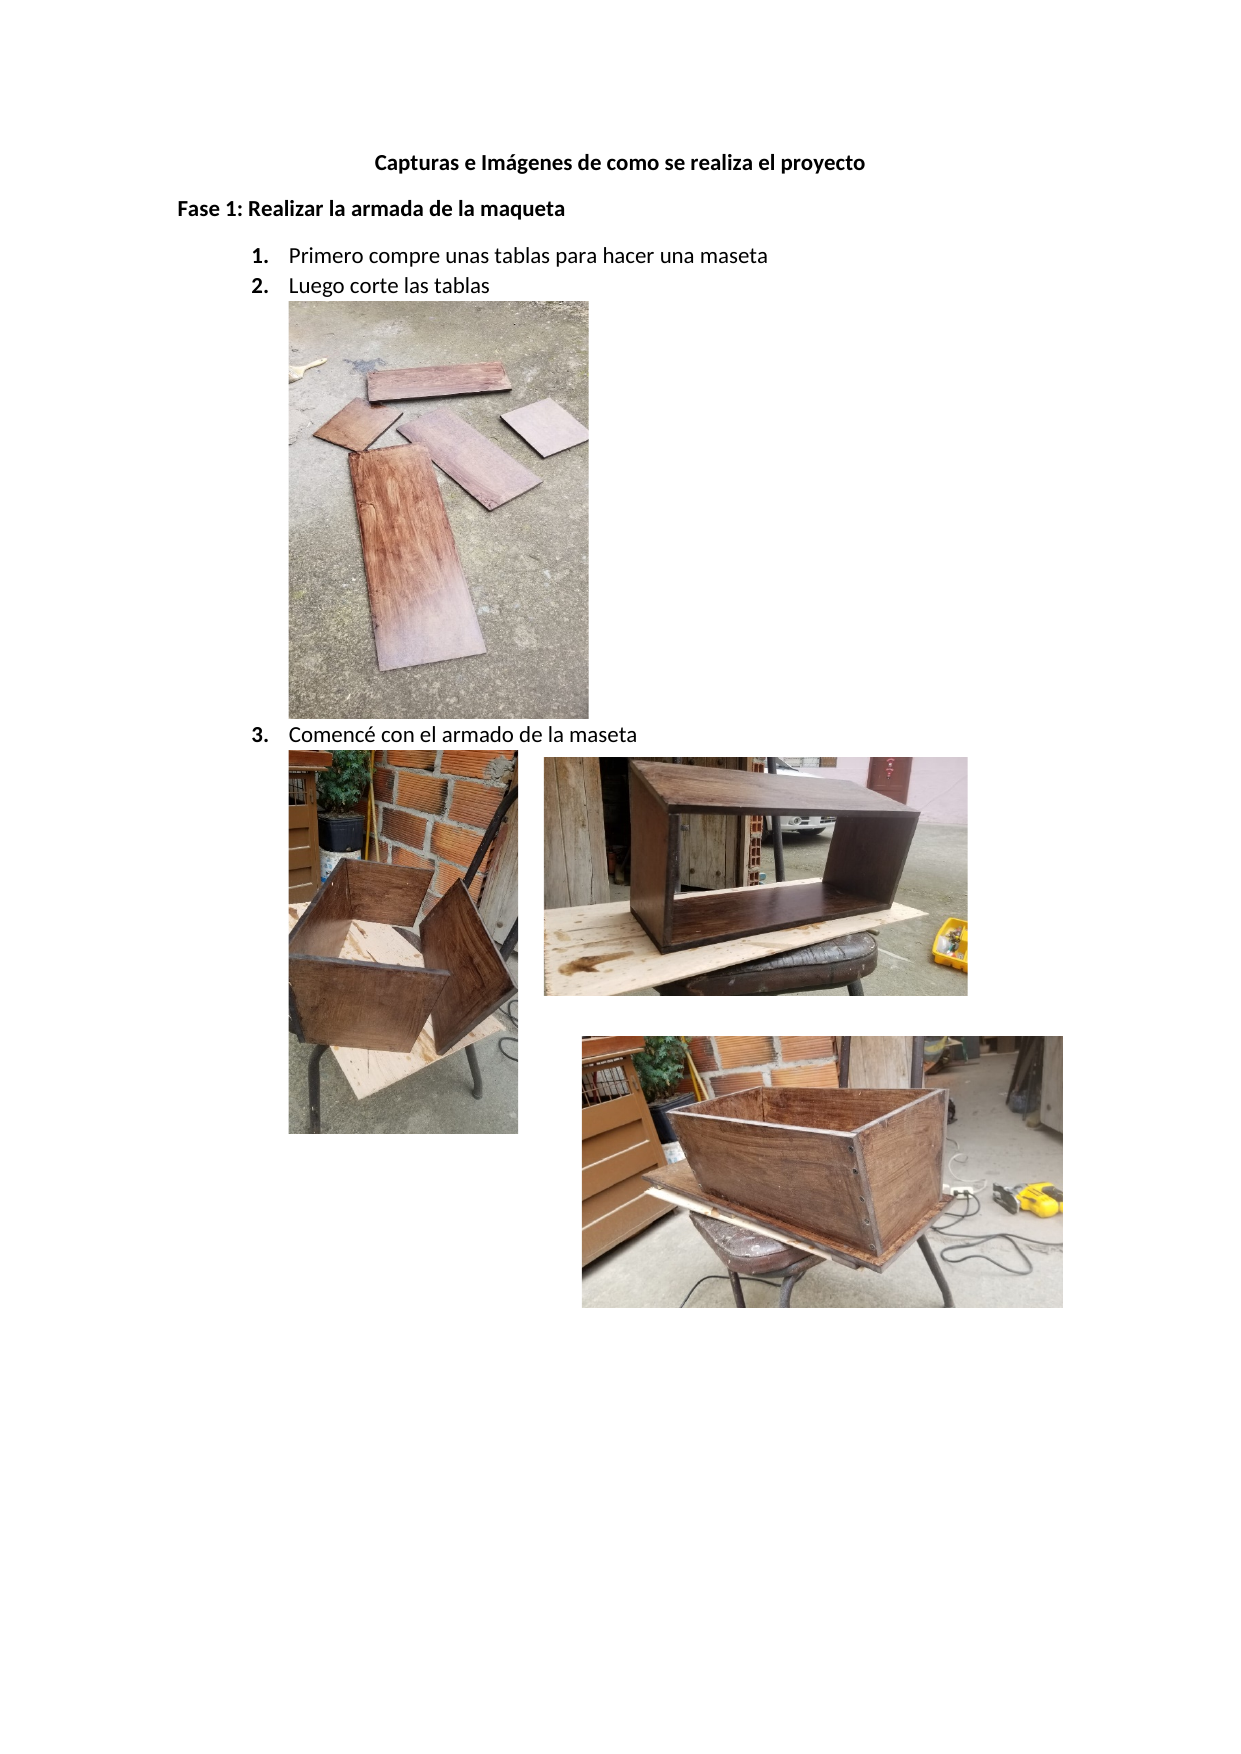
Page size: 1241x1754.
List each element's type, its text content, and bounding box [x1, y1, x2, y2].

text Capturas e Imágenes de como se realiza el proyecto [177, 148, 1063, 176]
picture [288, 750, 519, 1134]
picture [581, 1036, 1063, 1308]
picture [543, 757, 968, 996]
list Comencé con el armado de la maseta [251, 720, 1063, 748]
list Primero compre unas tablas para hacer una maseta [251, 241, 1063, 269]
picture [288, 301, 589, 719]
text Fase 1: Realizar la armada de la maqueta [177, 194, 1063, 222]
list Luego corte las tablas [251, 272, 1063, 299]
